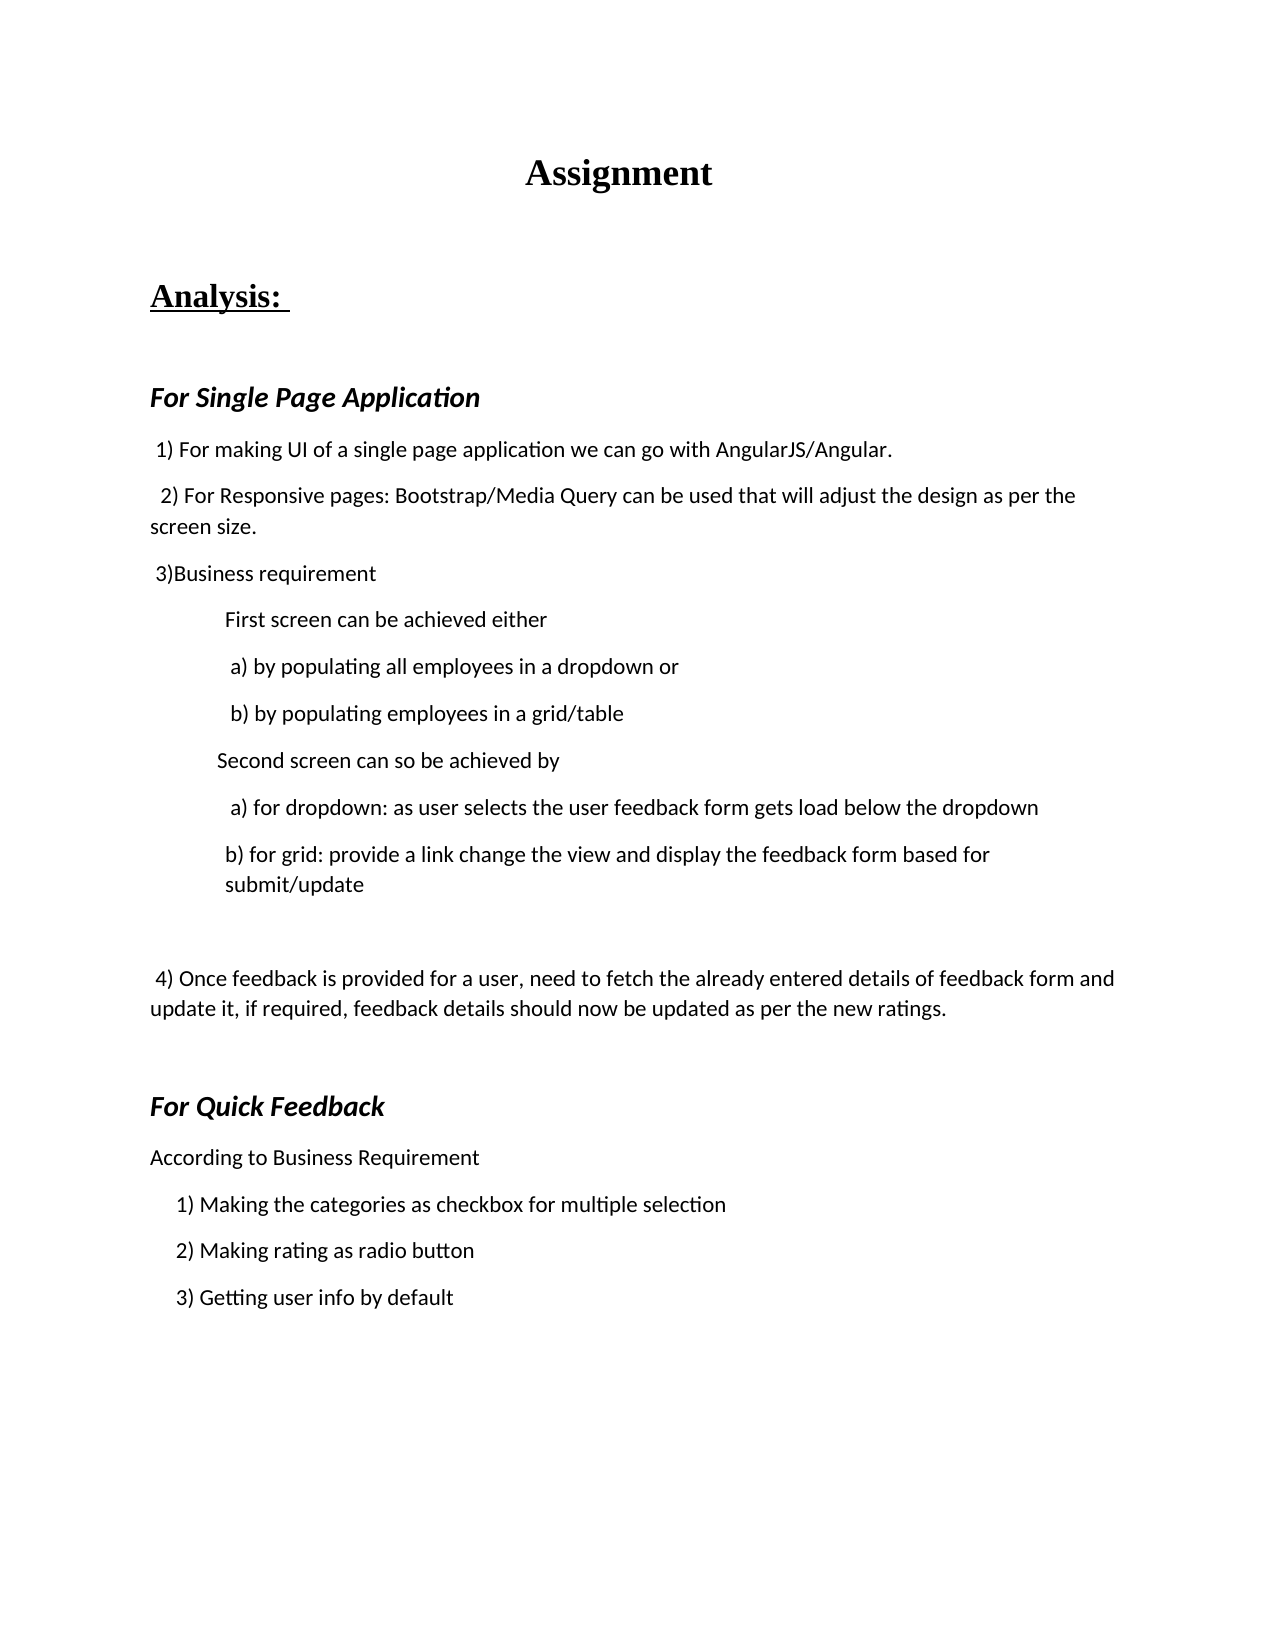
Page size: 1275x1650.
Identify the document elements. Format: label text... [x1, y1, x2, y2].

text Second screen can so be achieved by [150, 746, 1125, 774]
text For Quick Feedback [150, 1088, 1125, 1123]
text 1) Making the categories as checkbox for multiple selection [150, 1190, 1125, 1218]
text For Single Page Application [150, 379, 1125, 415]
text b) by populating employees in a grid/table [150, 699, 1125, 727]
text 2) Making rating as radio button [150, 1237, 1125, 1265]
text Analysis: [150, 276, 1125, 315]
text a) for dropdown: as user selects the user feedback form gets load below the dropdown [150, 793, 1125, 821]
text b) for grid: provide a link change the view and display the feedback form based for submit/update [225, 840, 1125, 898]
text According to Business Requirement [150, 1143, 1125, 1171]
text First screen can be achieved either [150, 606, 1125, 633]
text a) by populating all employees in a dropdown or [150, 652, 1125, 680]
text 3) Getting user info by default [150, 1283, 1125, 1312]
text 3)Business requirement [150, 559, 1125, 587]
text Assignment [150, 150, 1125, 193]
text 4) Once feedback is provided for a user, need to fetch the already entered details of feedback form and update it, if required, feedback details should now be updated as per the new ratings. [150, 964, 1125, 1022]
text 1) For making UI of a single page application we can go with AngularJS/Angular. [150, 435, 1125, 463]
text 2) For Responsive pages: Bootstrap/Media Query can be used that will adjust the design as per the screen size. [150, 482, 1125, 540]
